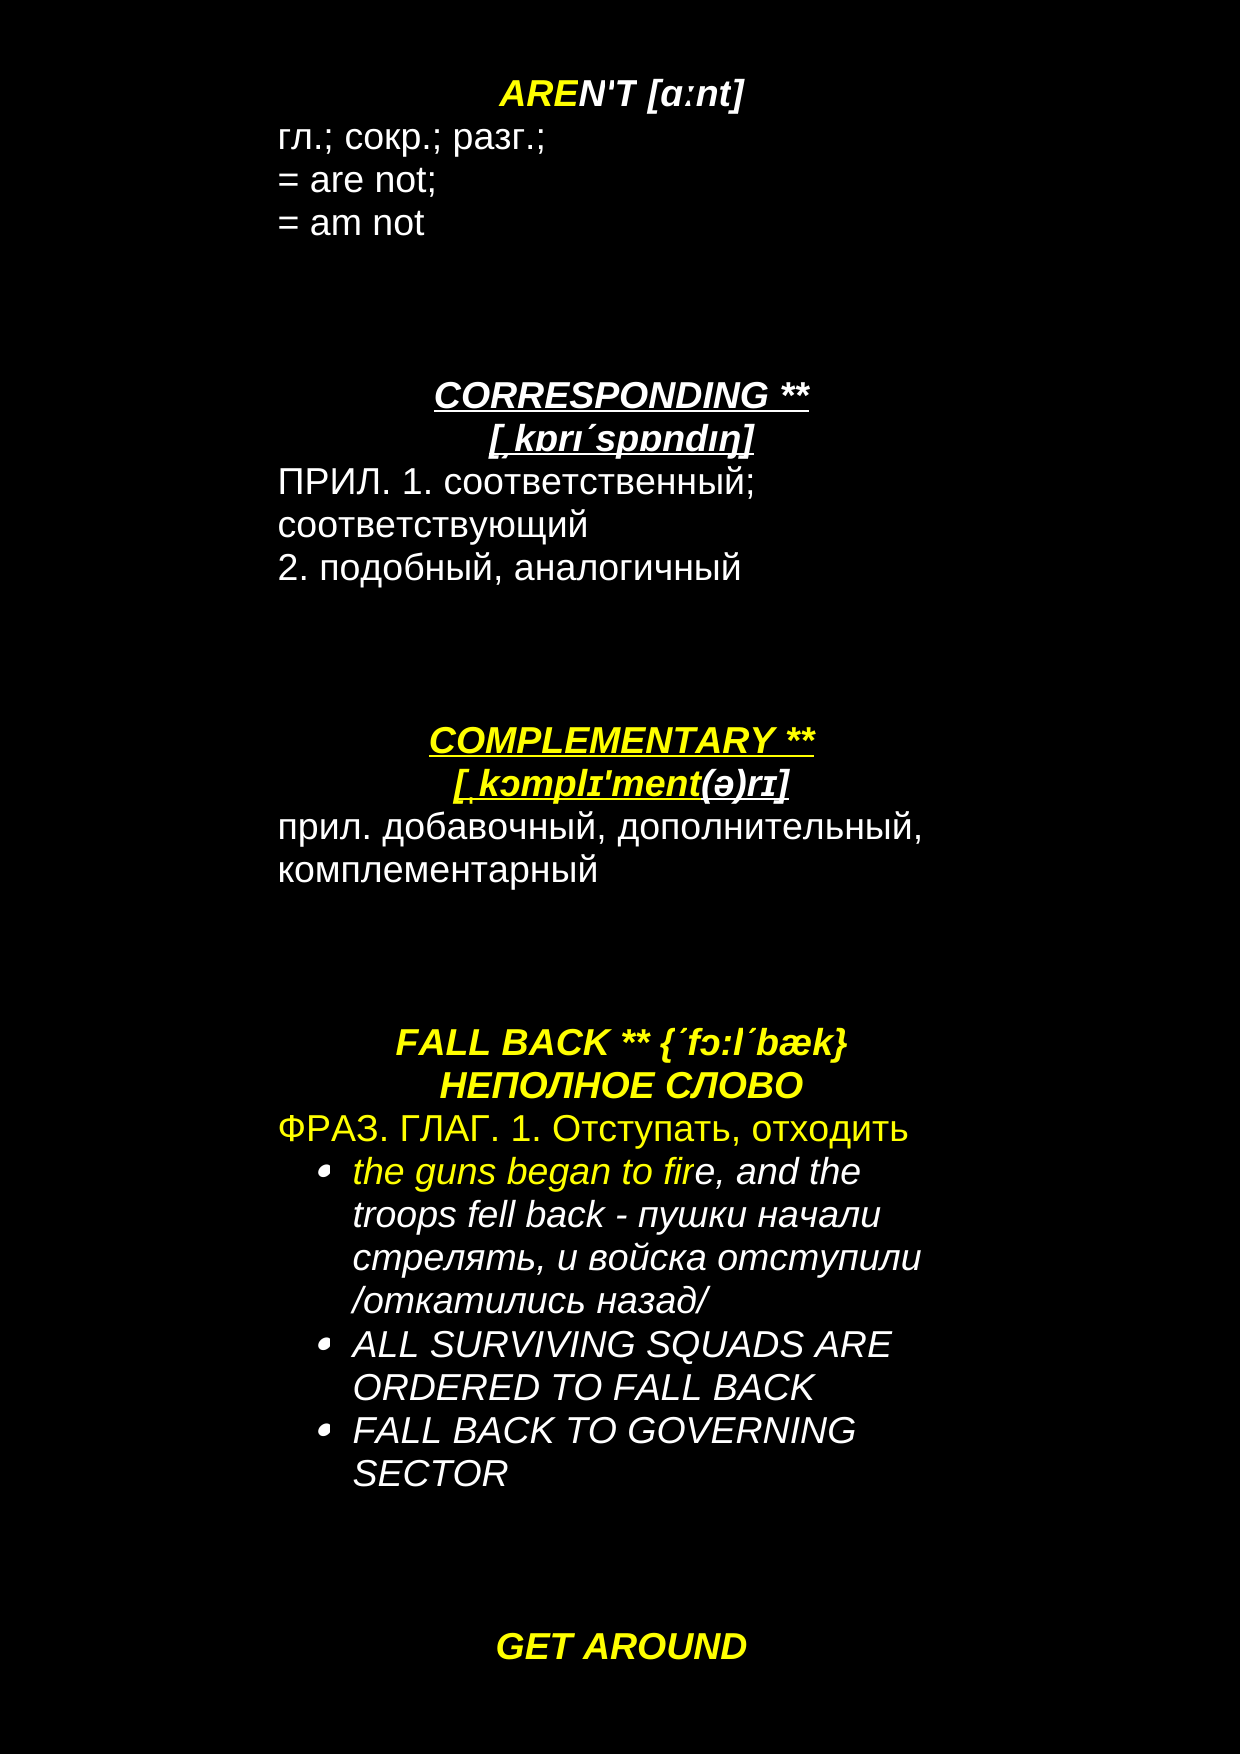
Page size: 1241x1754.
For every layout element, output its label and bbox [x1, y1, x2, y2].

table_header [270, 62, 976, 1676]
